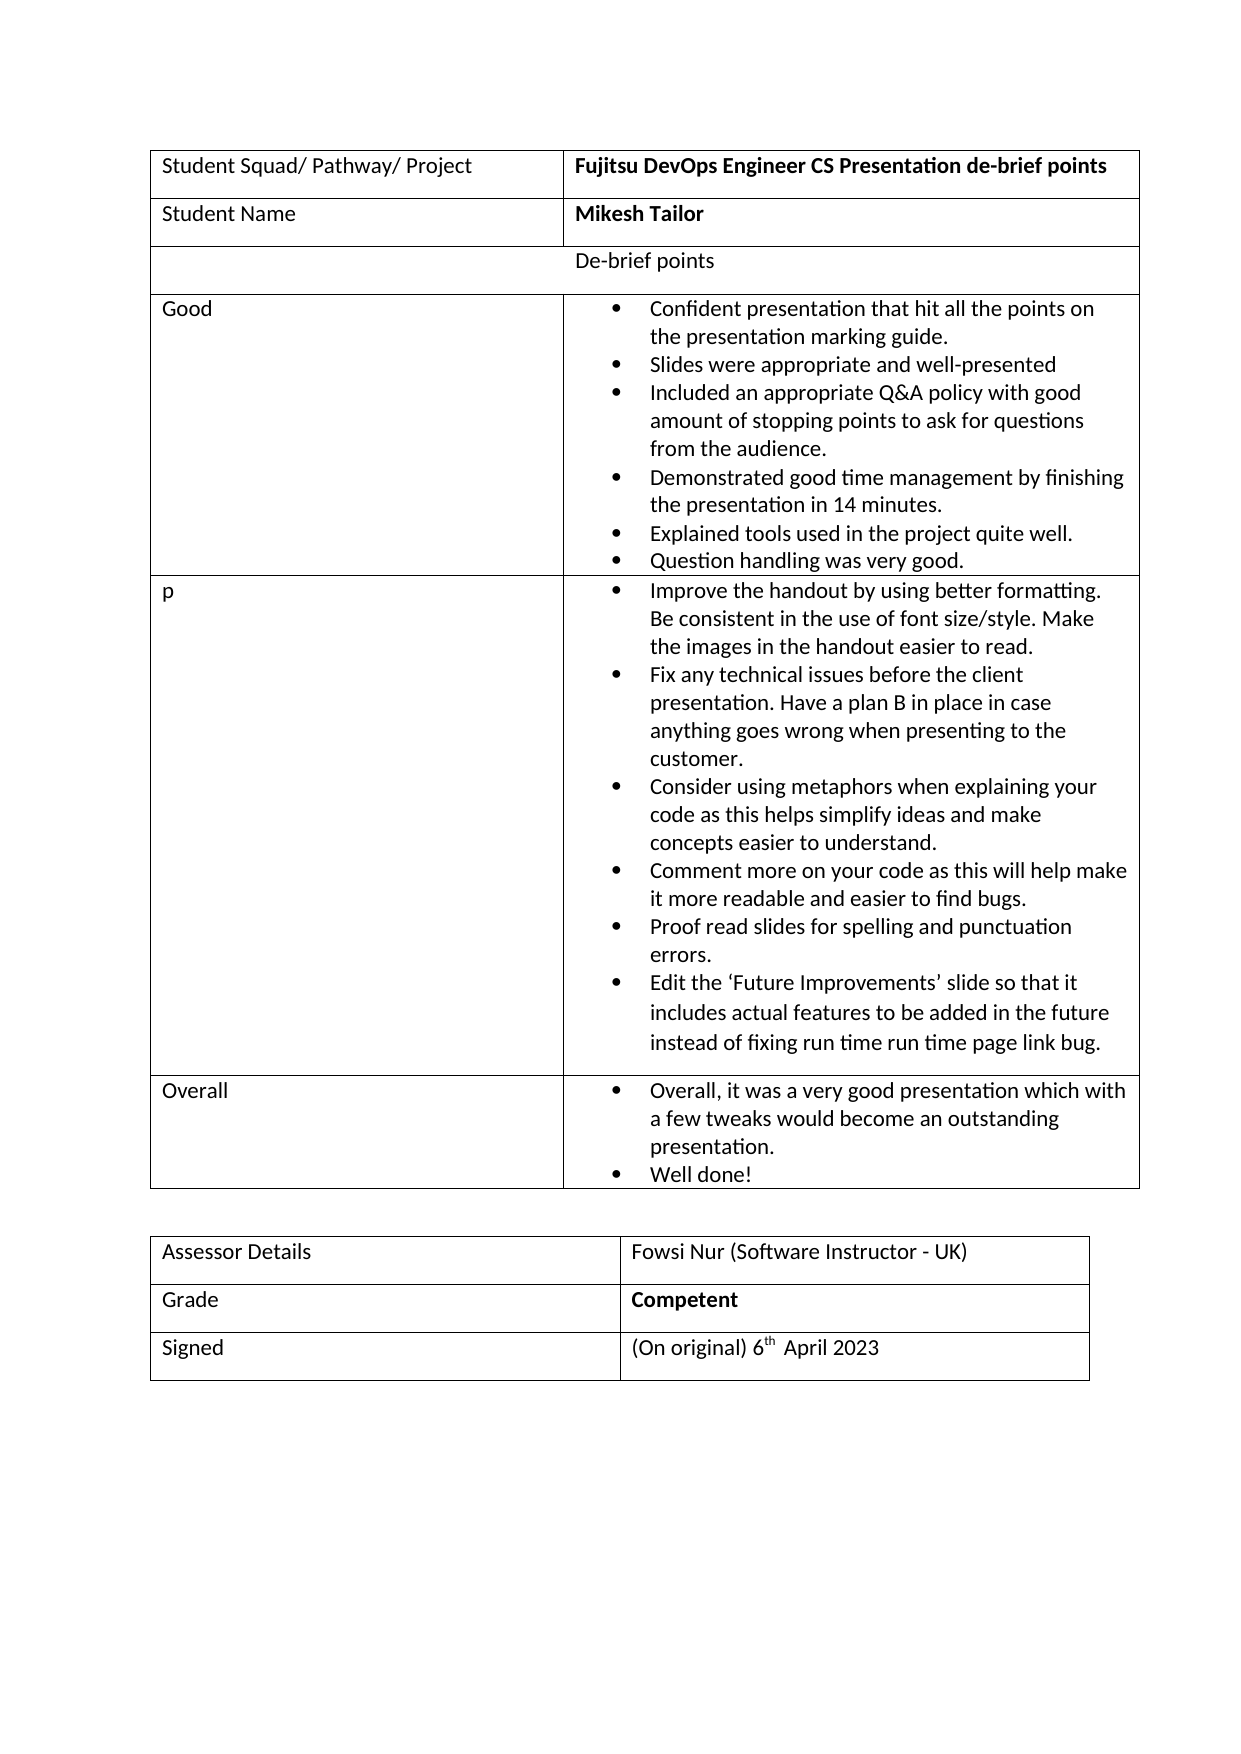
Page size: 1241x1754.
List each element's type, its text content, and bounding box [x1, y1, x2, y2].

table_header Fujitsu DevOps Engineer CS Presentation de-brief points [564, 151, 1139, 198]
table_cell Mikesh Tailor [564, 199, 1139, 246]
table_cell Overall, it was a very good presentation which with a few tweaks would become an outstanding presentation. Well done! [564, 1076, 1139, 1188]
table_header Student Squad/ Pathway/ Project [151, 151, 563, 198]
table_cell Good [151, 295, 563, 575]
table_cell Signed [151, 1333, 620, 1380]
table_cell Student Name [151, 199, 563, 246]
table_cell Competent [621, 1285, 1089, 1332]
table_header Fowsi Nur (Software Instructor - UK) [621, 1237, 1089, 1284]
table_cell p [151, 576, 563, 1075]
table_cell Overall [151, 1076, 563, 1188]
table_cell De-brief points [151, 247, 1139, 293]
table_cell Confident presentation that hit all the points on the presentation marking guide. Slides were appropriate and well-presented Included an appropriate Q&A policy with good amount of stopping points to ask for questions from the audience. Demonstrated good time management by finishing the presentation in 14 minutes. Explained tools used in the project quite well. Question handling was very good. [564, 295, 1139, 575]
table_cell (On original) 6th April 2023 [621, 1333, 1089, 1380]
table_cell Improve the handout by using better formatting. Be consistent in the use of font size/style. Make the images in the handout easier to read. Fix any technical issues before the client presentation. Have a plan B in place in case anything goes wrong when presenting to the customer. Consider using metaphors when explaining your code as this helps simplify ideas and make concepts easier to understand. Comment more on your code as this will help make it more readable and easier to find bugs. Proof read slides for spelling and punctuation errors. Edit the ‘Future Improvements’ slide so that it includes actual features to be added in the future instead of fixing run time run time page link bug. [564, 576, 1139, 1075]
table_cell Grade [151, 1285, 620, 1332]
table_header Assessor Details [151, 1237, 620, 1284]
